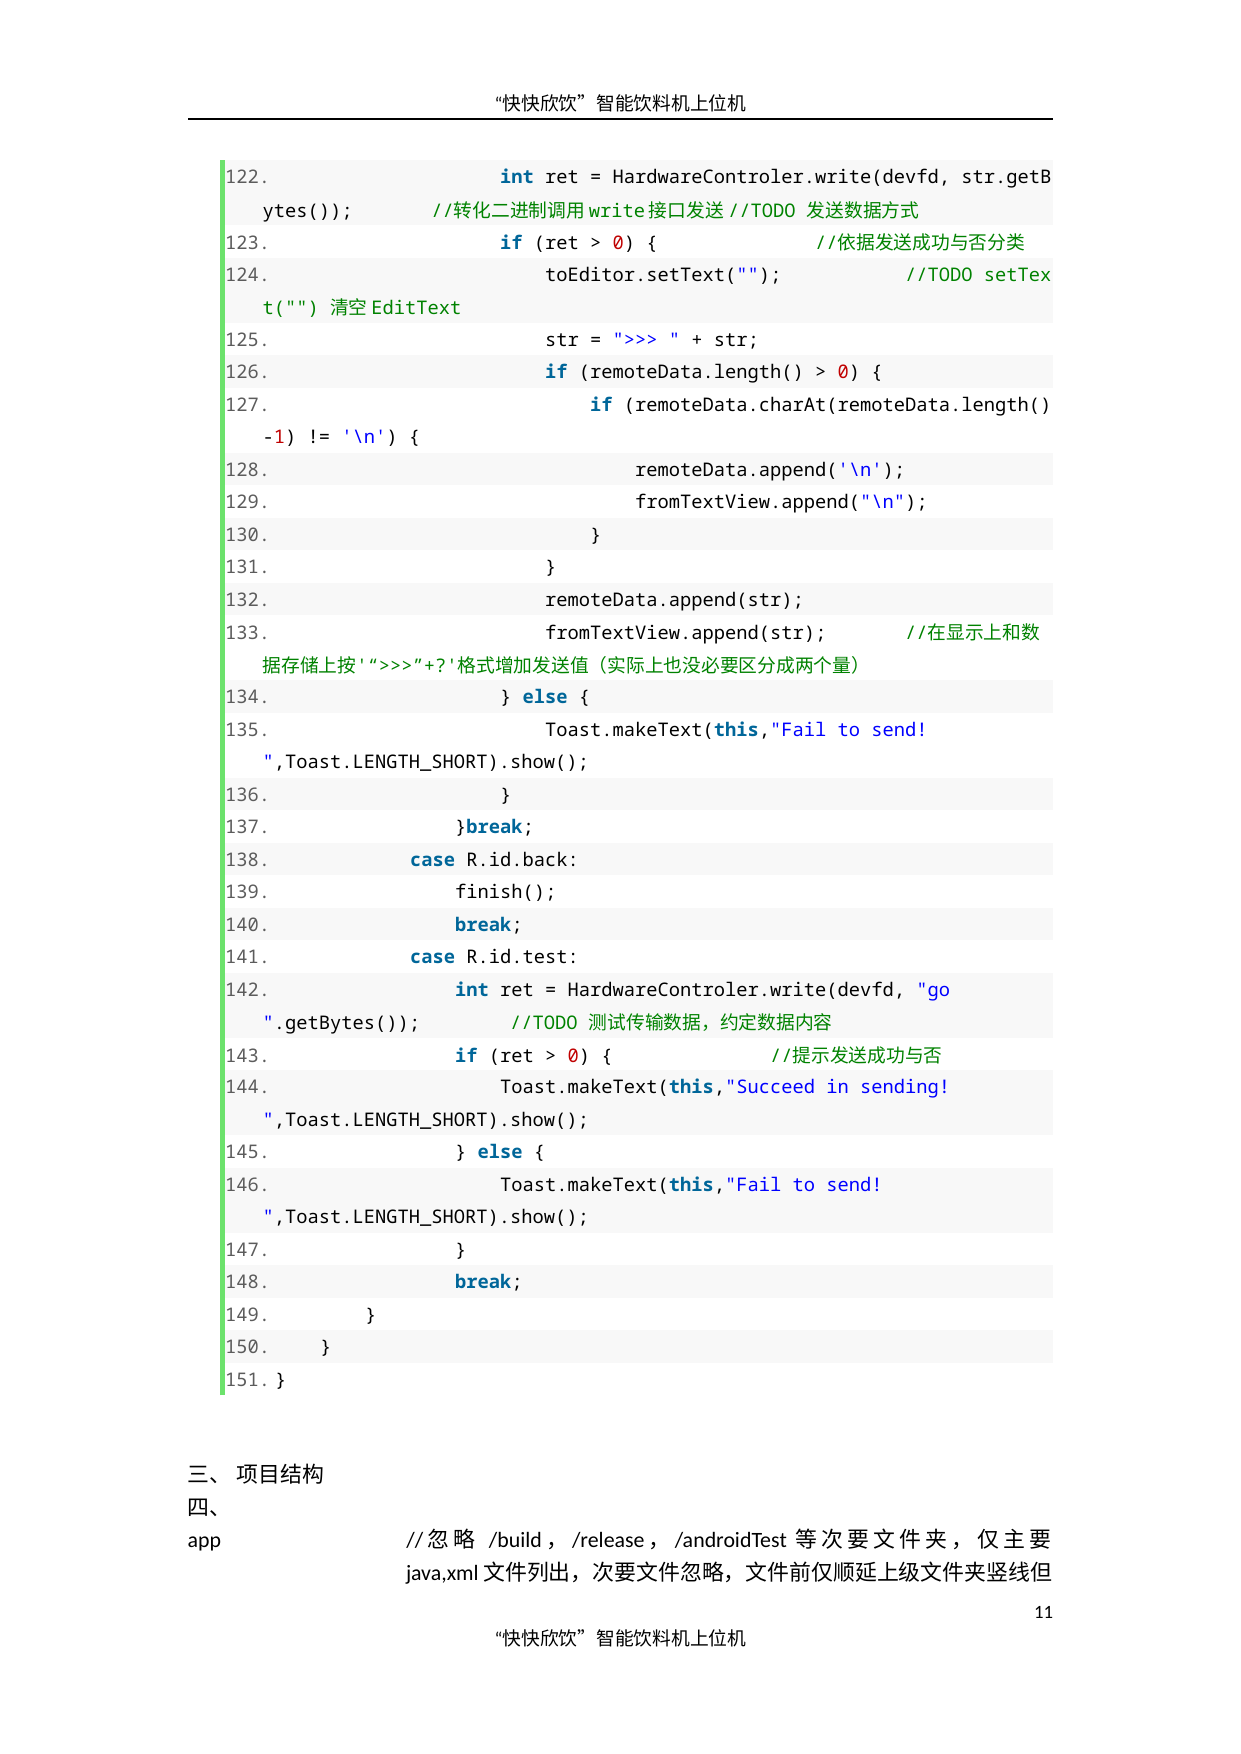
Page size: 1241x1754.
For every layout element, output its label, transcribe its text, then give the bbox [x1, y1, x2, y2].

list } else { [225, 1135, 1053, 1168]
list } [225, 518, 1053, 550]
list str = ">>> " + str; [225, 323, 1053, 355]
list } [225, 1330, 1053, 1363]
list } [225, 1298, 1053, 1330]
list } [225, 550, 1053, 583]
list break; [225, 908, 1053, 940]
list } [225, 1233, 1053, 1265]
list if (remoteData.length() > 0) { [225, 355, 1053, 388]
list break; [225, 1265, 1053, 1298]
list }break; [225, 810, 1053, 843]
list finish(); [225, 875, 1053, 908]
list fromTextView.append("\n"); [225, 485, 1053, 518]
list } [225, 778, 1053, 810]
list case R.id.test: [225, 940, 1053, 973]
list if (ret > 0) { //提示发送成功与否 [225, 1038, 1053, 1070]
list if (ret > 0) { //依据发送成功与否分类 [225, 225, 1053, 258]
list toEditor.setText(""); //TODO setText("") 清空EditText [225, 258, 1053, 323]
list remoteData.append(str); [225, 583, 1053, 615]
list fromTextView.append(str); //在显示上和数据存储上按'“>>>”+?'格式增加发送值（实际上也没必要区分成两个量） [225, 615, 1053, 680]
list 项目结构 [187, 1457, 1053, 1489]
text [187, 1522, 1053, 1587]
list remoteData.append('\n'); [225, 453, 1053, 485]
list } [225, 1363, 1053, 1395]
list if (remoteData.charAt(remoteData.length()-1) != '\n') { [225, 388, 1053, 453]
list Toast.makeText(this,"Fail to send!",Toast.LENGTH_SHORT).show(); [225, 713, 1053, 778]
list int ret = HardwareControler.write(devfd, "go".getBytes()); //TODO 测试传输数据，约定数据内容 [225, 973, 1053, 1038]
list Toast.makeText(this,"Fail to send!",Toast.LENGTH_SHORT).show(); [225, 1168, 1053, 1233]
list int ret = HardwareControler.write(devfd, str.getBytes()); //转化二进制调用write接口发送 //TODO 发送数据方式 [225, 160, 1053, 225]
list case R.id.back: [225, 843, 1053, 875]
list Toast.makeText(this,"Succeed in sending!",Toast.LENGTH_SHORT).show(); [225, 1070, 1053, 1135]
list } else { [225, 680, 1053, 713]
